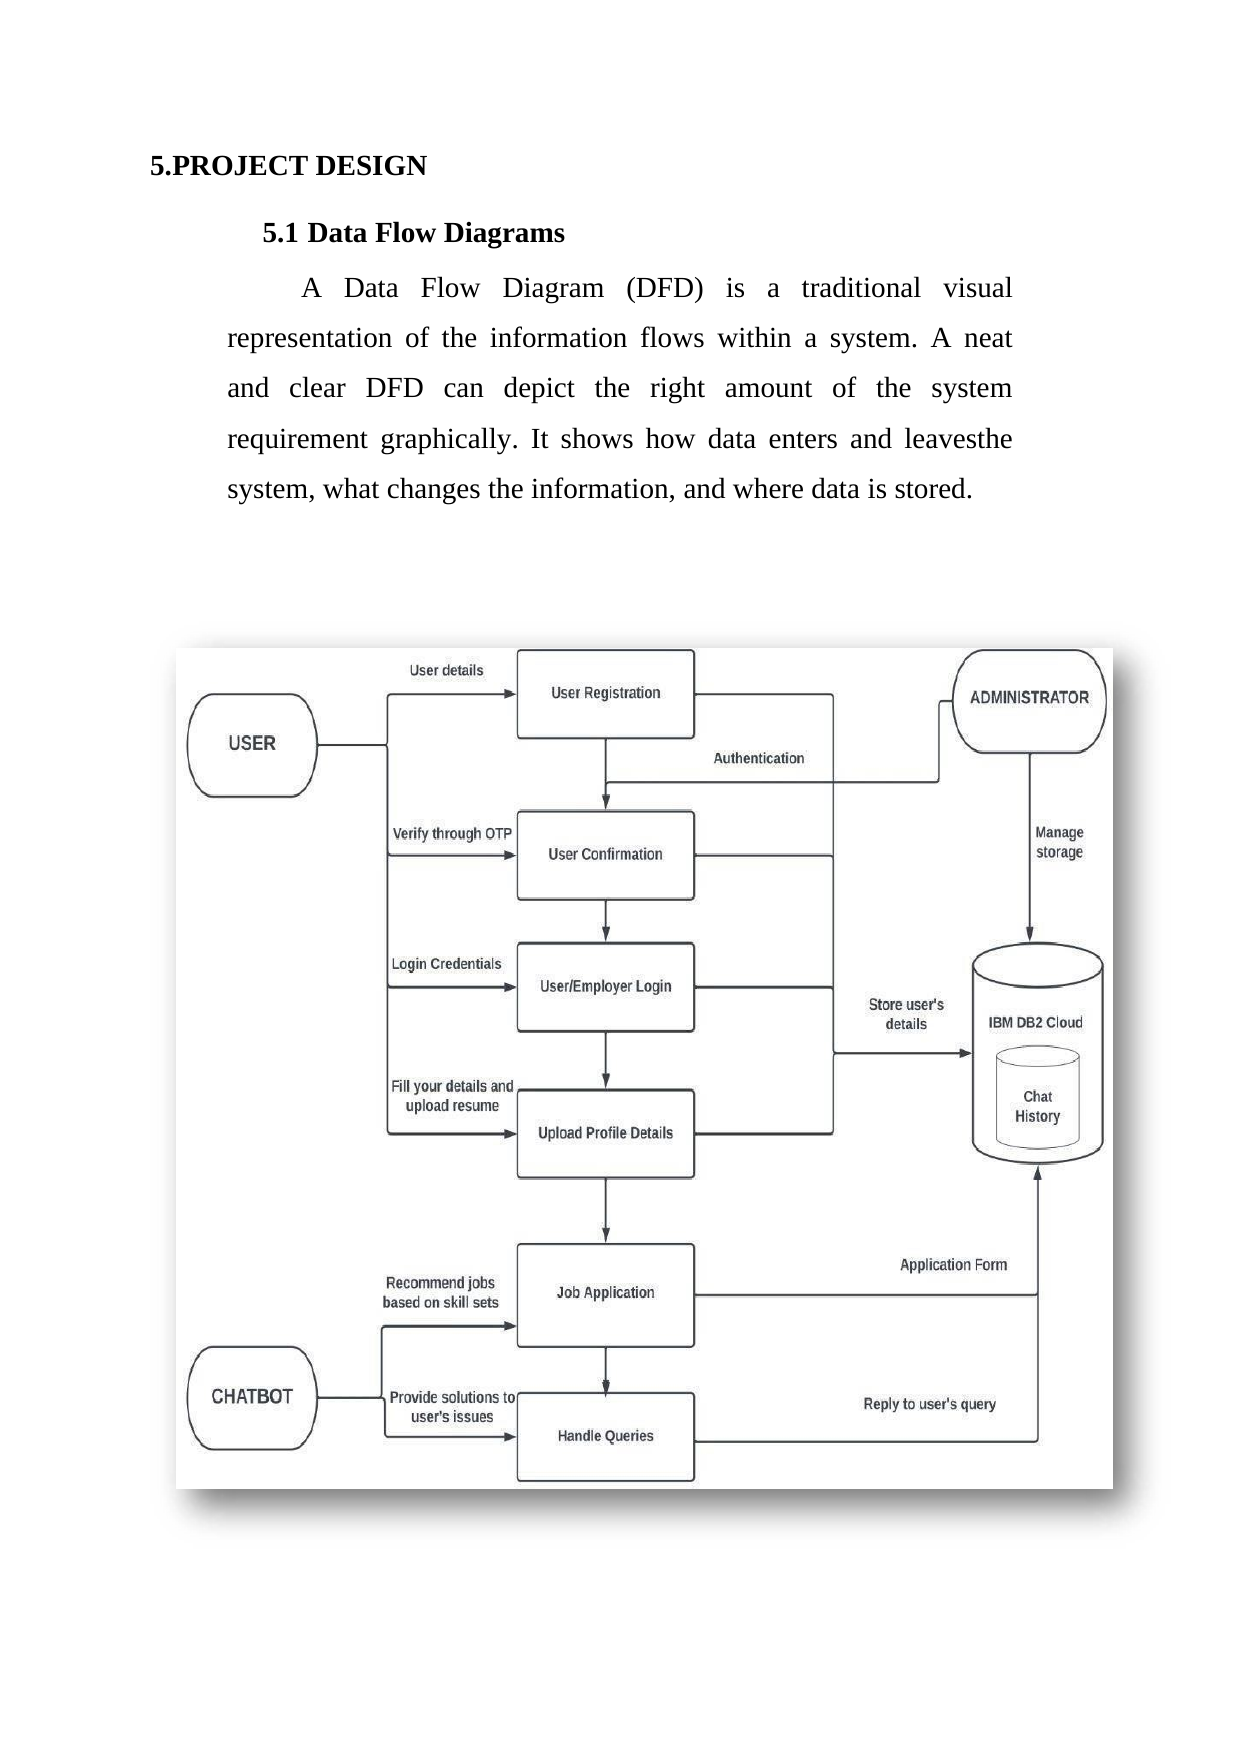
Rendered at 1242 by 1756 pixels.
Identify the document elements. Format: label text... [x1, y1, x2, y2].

picture [150, 621, 1171, 1549]
text A Data Flow Diagram (DFD) is a traditional visual representation of the information flows within a system. A neat and clear DFD can depict the right amount of the system requirement graphically. It shows how data enters and leavesthe system, what changes the information, and where data is stored. [227, 270, 1013, 505]
subtitle PROJECT DESIGN [150, 148, 1169, 182]
list Data Flow Diagrams [262, 215, 1169, 249]
